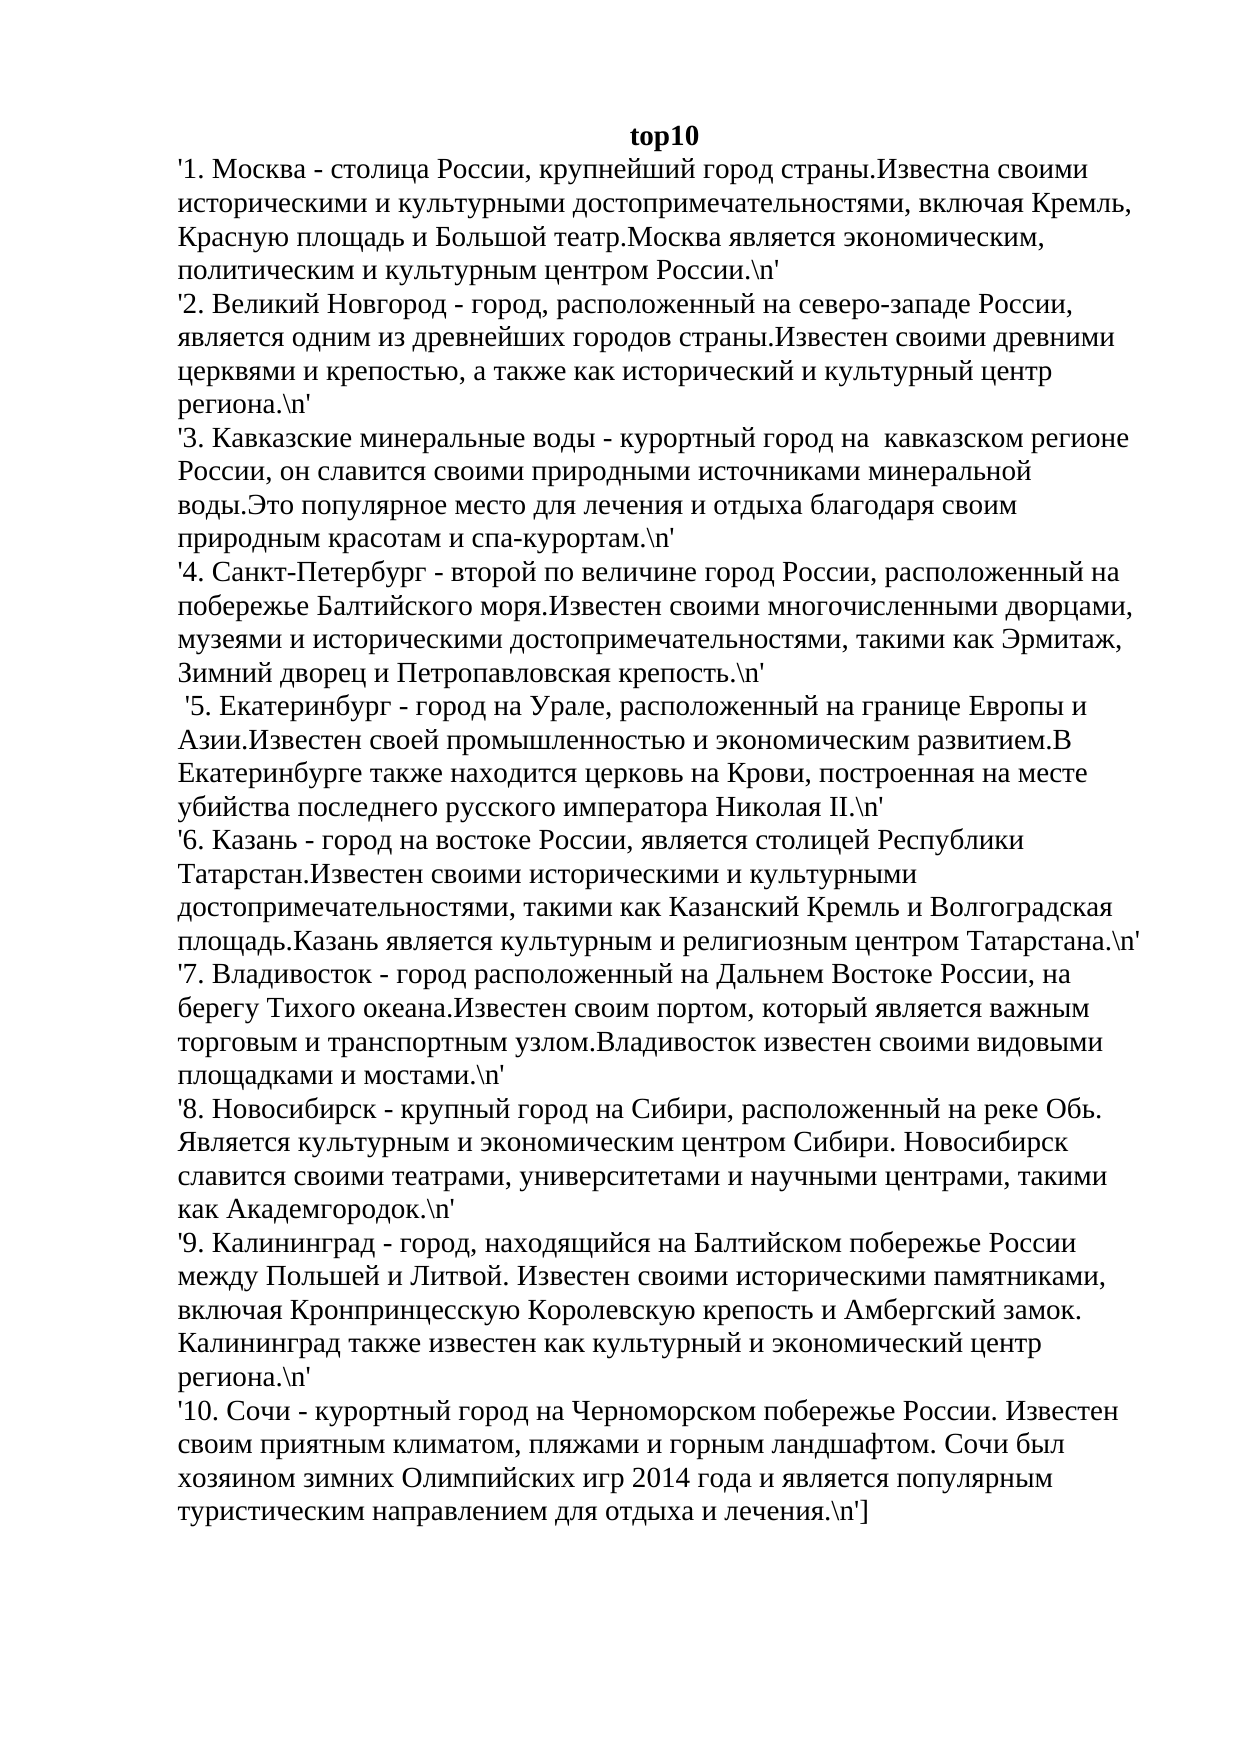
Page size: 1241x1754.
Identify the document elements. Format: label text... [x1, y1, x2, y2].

text top10 [177, 118, 1152, 152]
text '4. Санкт-Петербург - второй по величине город России, расположенный на побережье Балтийского моря.Известен своими многочисленными дворцами, музеями и историческими достопримечательностями, такими как Эрмитаж, Зимний дворец и Петропавловская крепость.\n' '5. Екатеринбург - город на Урале, расположенный на границе Европы и Азии.Известен своей промышленностью и экономическим развитием.В Екатеринбурге также находится церковь на Крови, построенная на месте убийства последнего русского императора Николая II.\n' '6. Казань - город на востоке России, является столицей Республики Татарстан.Известен своими историческими и культурными достопримечательностями, такими как Казанский Кремль и Волгоградская площадь.Казань является культурным и религиозным центром Татарстана.\n' '7. Владивосток - город расположенный на Дальнем Востоке России, на берегу Тихого океана.Известен своим портом, который является важным торговым и транспортным узлом.Владивосток известен своими видовыми площадками и мостами.\n' '8. Новосибирск - крупный город на Сибири, расположенный на реке Обь. Является культурным и экономическим центром Сибири. Новосибирск славится своими театрами, университетами и научными центрами, такими как Академгородок.\n' '9. Калининград - город, находящийся на Балтийском побережье России между Польшей и Литвой. Известен своими историческими памятниками, включая Кронпринцесскую Королевскую крепость и Амбергский замок. Калининград также известен как культурный и экономический центр региона.\n' '10. Сочи - курортный город на Черноморском побережье России. Известен своим приятным климатом, пляжами и горным ландшафтом. Сочи был хозяином зимних Олимпийских игр 2014 года и является популярным туристическим направлением для отдыха и лечения.\n'] [177, 554, 1152, 1527]
text '3. Кавказские минеральные воды - курортный город на кавказском регионе России, он славится своими природными источниками минеральной воды.Это популярное место для лечения и отдыха благодаря своим природным красотам и спа-курортам.\n' [177, 420, 1152, 554]
text '1. Москва - столица России, крупнейший город страны.Известна своими историческими и культурными достопримечательностями, включая Кремль, Красную площадь и Большой театр.Москва является экономическим, политическим и культурным центром России.\n' [177, 152, 1152, 286]
text '2. Великий Новгород - город, расположенный на северо-западе России, является одним из древнейших городов страны.Известен своими древними церквями и крепостью, а также как исторический и культурный центр региона.\n' [177, 286, 1152, 420]
